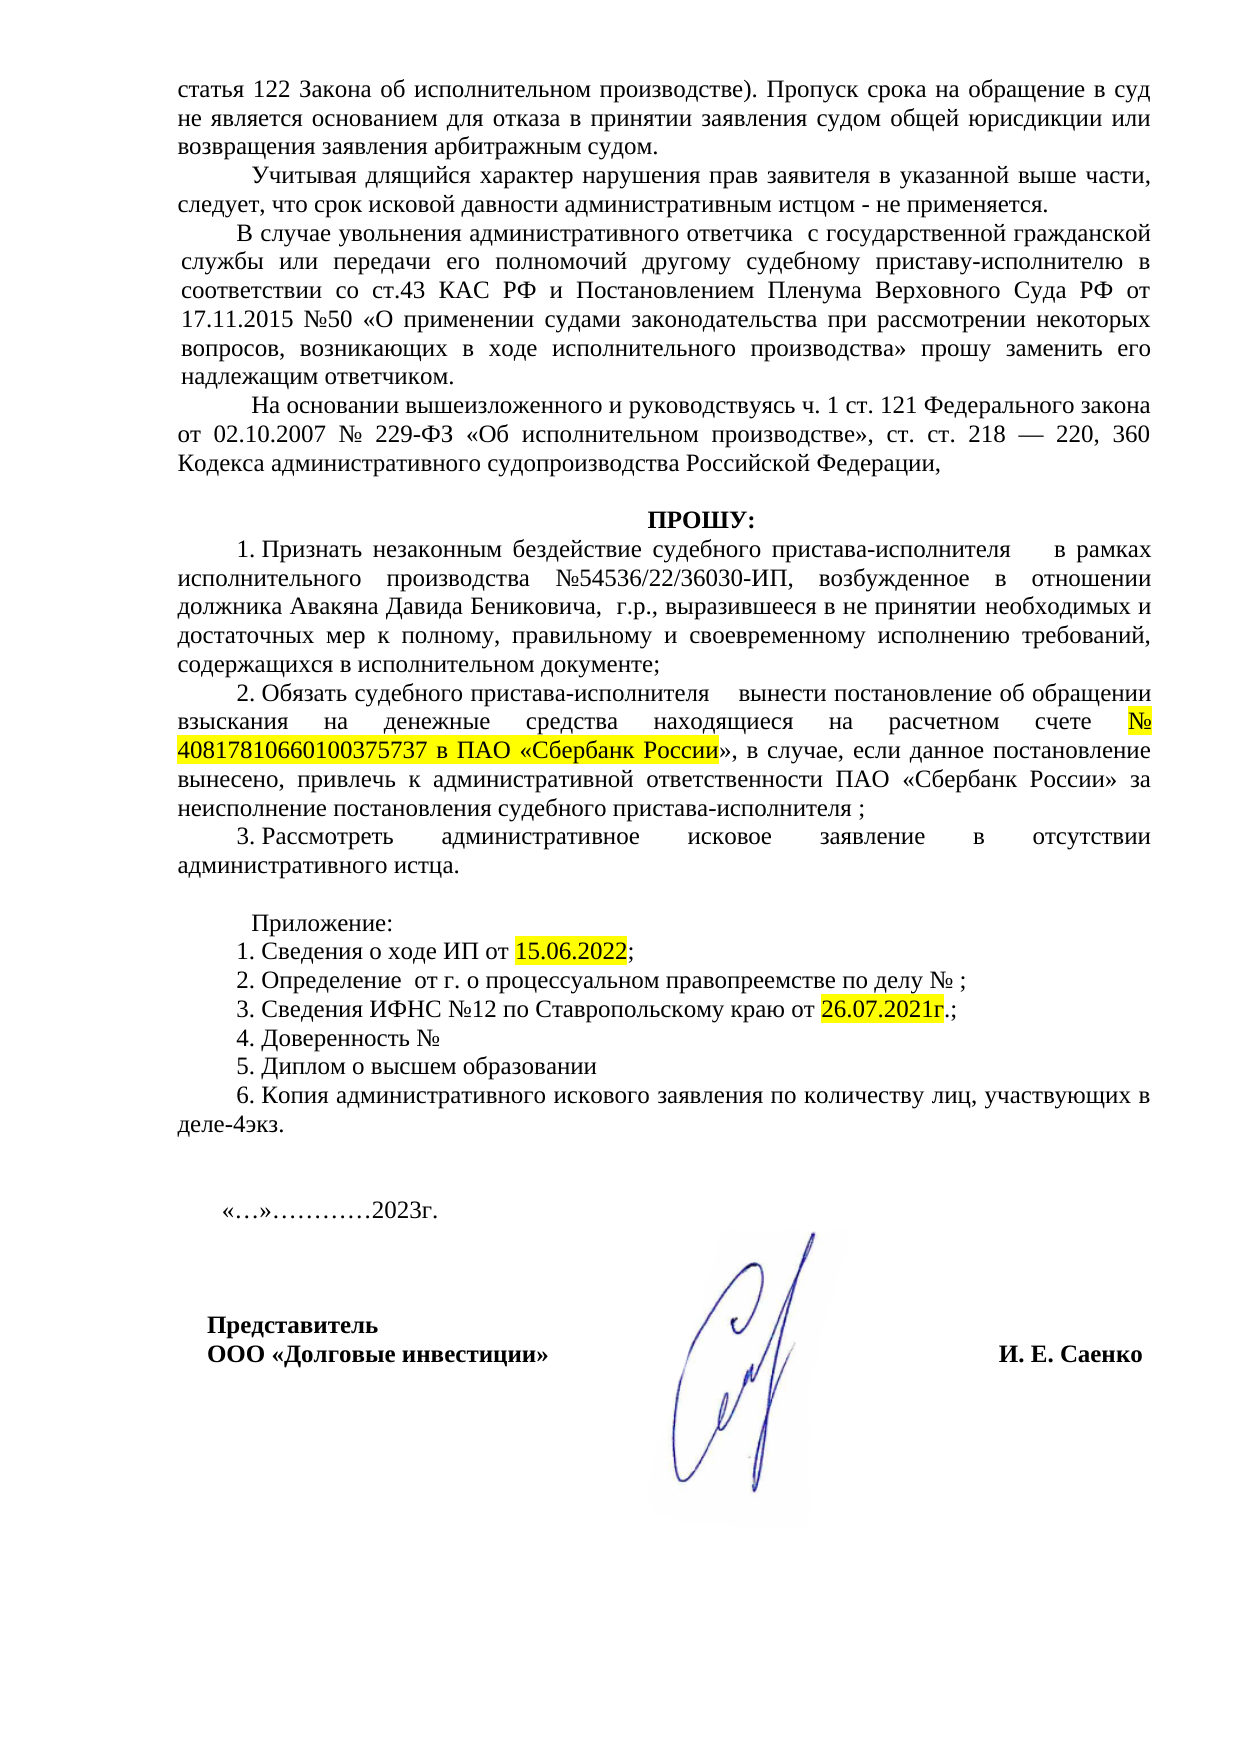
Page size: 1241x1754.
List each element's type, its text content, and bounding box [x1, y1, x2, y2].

list Сведения о ходе ИП от 15.06.2022; [177, 936, 515, 965]
list Сведения ИФНС №12 по Ставропольскому краю от 26.07.2021г.; [177, 994, 821, 1023]
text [177, 74, 1152, 160]
text ПРОШУ: [177, 505, 1152, 534]
text Представитель [207, 1310, 1152, 1339]
list Доверенность № [177, 1023, 1152, 1051]
list Сведения ИФНС №12 по Ставропольскому краю от 26.07.2021г.; [944, 994, 1152, 1023]
text Учитывая длящийся характер нарушения прав заявителя в указанной выше части, следует, что срок исковой давности административным истцом - не применяется. [177, 160, 1152, 218]
text ООО «Долговые инвестиции» И. Е. Саенко [207, 1339, 1152, 1368]
text В случае увольнения административного ответчика с государственной гражданской службы или передачи его полномочий другому судебному приставу-исполнителю в соответствии со ст.43 КАС РФ и Постановлением Пленума Верховного Суда РФ от 17.11.2015 №50 «О применении судами законодательства при рассмотрении некоторых вопросов, возникающих в ходе исполнительного производства» прошу заменить его надлежащим ответчиком. [181, 218, 1152, 390]
text На основании вышеизложенного и руководствуясь ч. 1 ст. 121 Федерального закона от 02.10.2007 № 229-ФЗ «Об исполнительном производстве», ст. ст. 218 — 220, 360 Кодекса административного судопроизводства Российской Федерации, [177, 390, 1152, 476]
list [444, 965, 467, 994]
text Приложение: [177, 908, 1152, 936]
list Признать незаконным бездействие судебного пристава-исполнителя в рамках исполнительного производства №54536/22/36030-ИП, возбужденное в отношении должника Авакяна Давида Бениковича, г.р., выразившееся в не принятии необходимых и достаточных мер к полному, правильному и своевременному исполнению требований, содержащихся в исполнительном документе; [177, 534, 1152, 678]
picture [648, 1368, 849, 1529]
list Сведения о ходе ИП от 15.06.2022; [627, 936, 1152, 965]
list Рассмотреть административное исковое заявление в отсутствии административного истца. [177, 821, 1152, 879]
list Копия административного искового заявления по количеству лиц, участвующих в деле-4экз. [177, 1080, 1152, 1138]
list Определение от г. о процессуальном правопреемстве по делу № ; [929, 965, 1152, 994]
list Обязать судебного пристава-исполнителя вынести постановление об обращении взыскания на денежные средства находящиеся на расчетном счете № 40817810660100375737 в ПАО «Сбербанк России», в случае, если данное постановление вынесено, привлечь к административной ответственности ПАО «Сбербанк России» за неисполнение постановления судебного пристава-исполнителя ; [177, 678, 1152, 821]
text «…»…………2023г. [222, 1195, 1152, 1224]
list Диплом о высшем образовании [177, 1051, 1152, 1080]
picture [648, 1228, 849, 1310]
